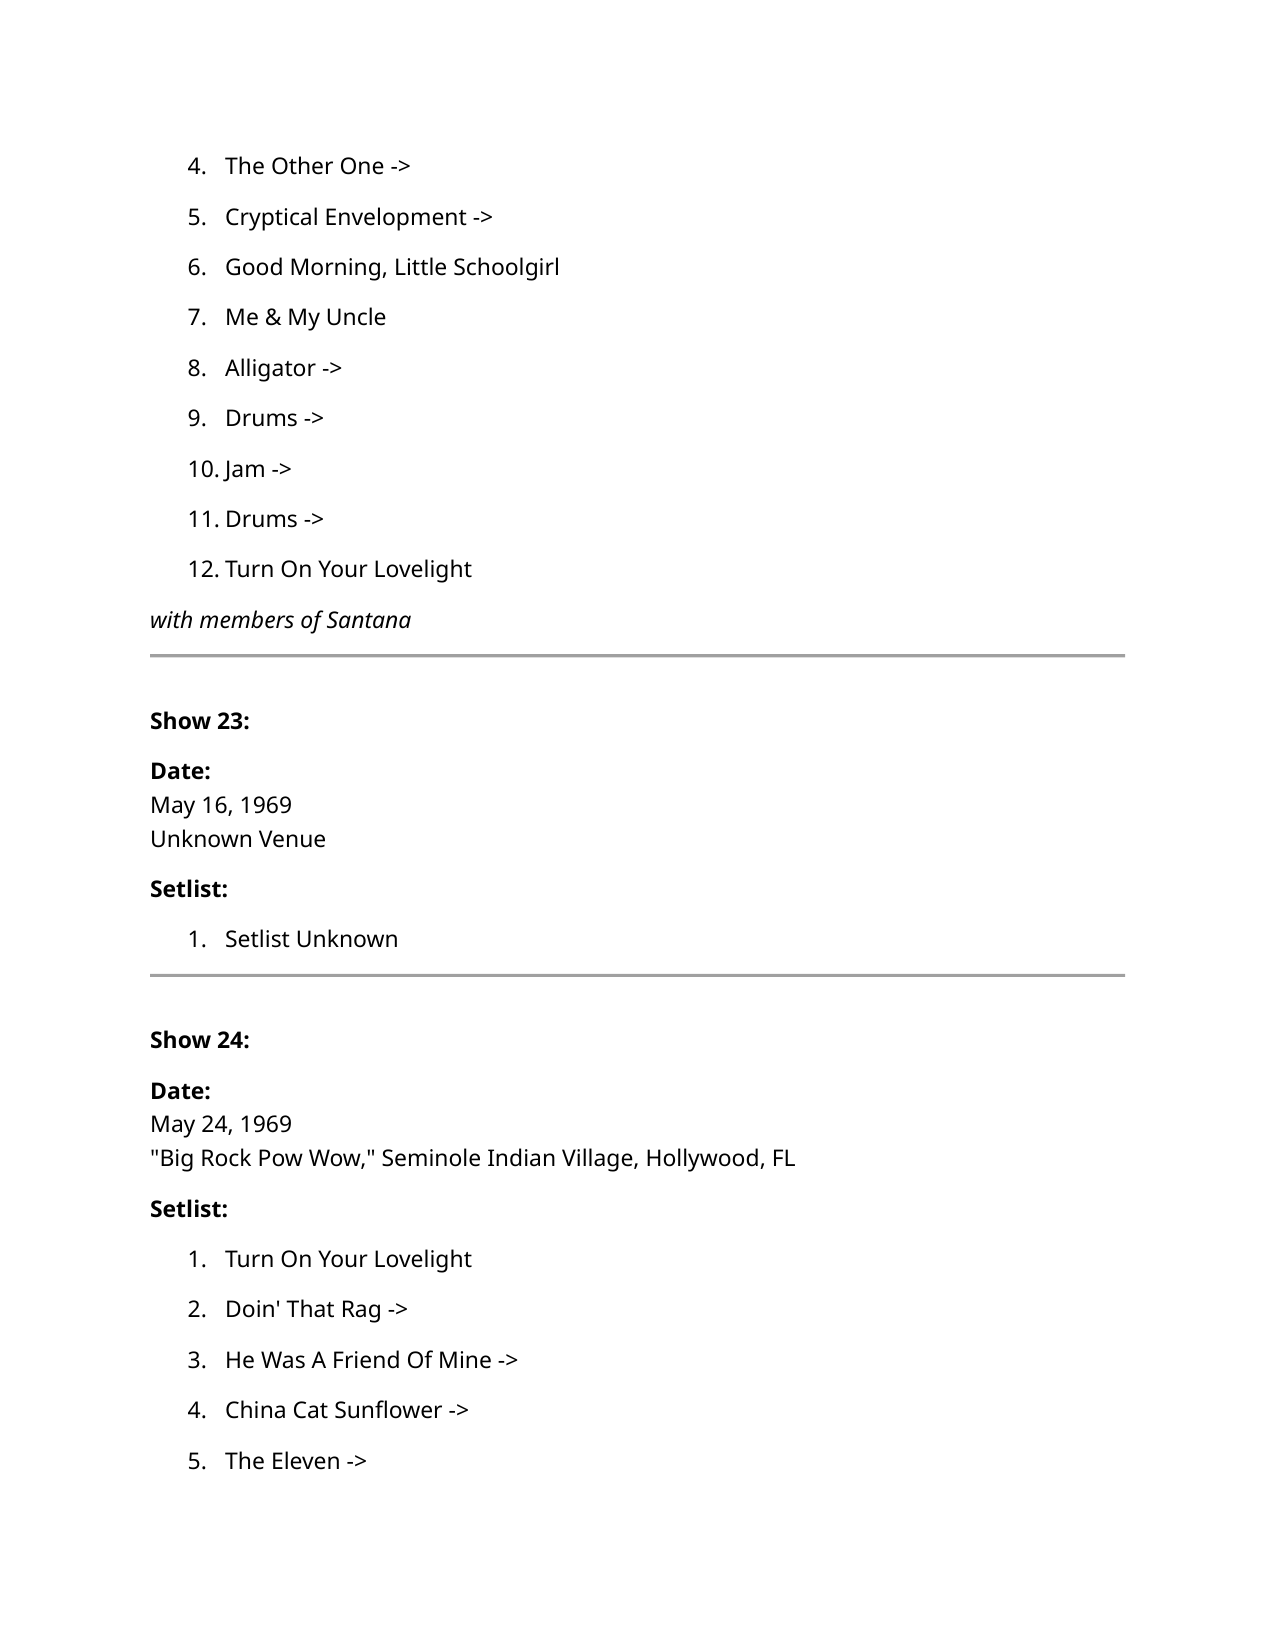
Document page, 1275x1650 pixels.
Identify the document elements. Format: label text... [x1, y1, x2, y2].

list Setlist Unknown [187, 923, 1125, 954]
list Alligator -> [187, 352, 1125, 383]
text Show 24: [150, 1024, 1125, 1055]
list The Other One -> [187, 150, 1125, 181]
list Drums -> [187, 402, 1125, 433]
list Turn On Your Lovelight [187, 1243, 1125, 1274]
text Date: May 16, 1969 Unknown Venue [150, 755, 1125, 854]
list Doin' That Rag -> [187, 1293, 1125, 1324]
text Setlist: [150, 1192, 1125, 1224]
list China Cat Sunflower -> [187, 1394, 1125, 1425]
list Drums -> [187, 503, 1125, 534]
list Me & My Uncle [187, 301, 1125, 332]
text Setlist: [150, 873, 1125, 904]
text Show 23: [150, 704, 1125, 736]
text Date: May 24, 1969 "Big Rock Pow Wow," Seminole Indian Village, Hollywood, FL [150, 1074, 1125, 1173]
list He Was A Friend Of Mine -> [187, 1344, 1125, 1375]
list Good Morning, Little Schoolgirl [187, 251, 1125, 282]
list Jam -> [187, 452, 1125, 484]
list Cryptical Envelopment -> [187, 200, 1125, 232]
list The Eleven -> [187, 1444, 1125, 1476]
list Turn On Your Lovelight [187, 553, 1125, 584]
text with members of Santana [150, 604, 1125, 635]
